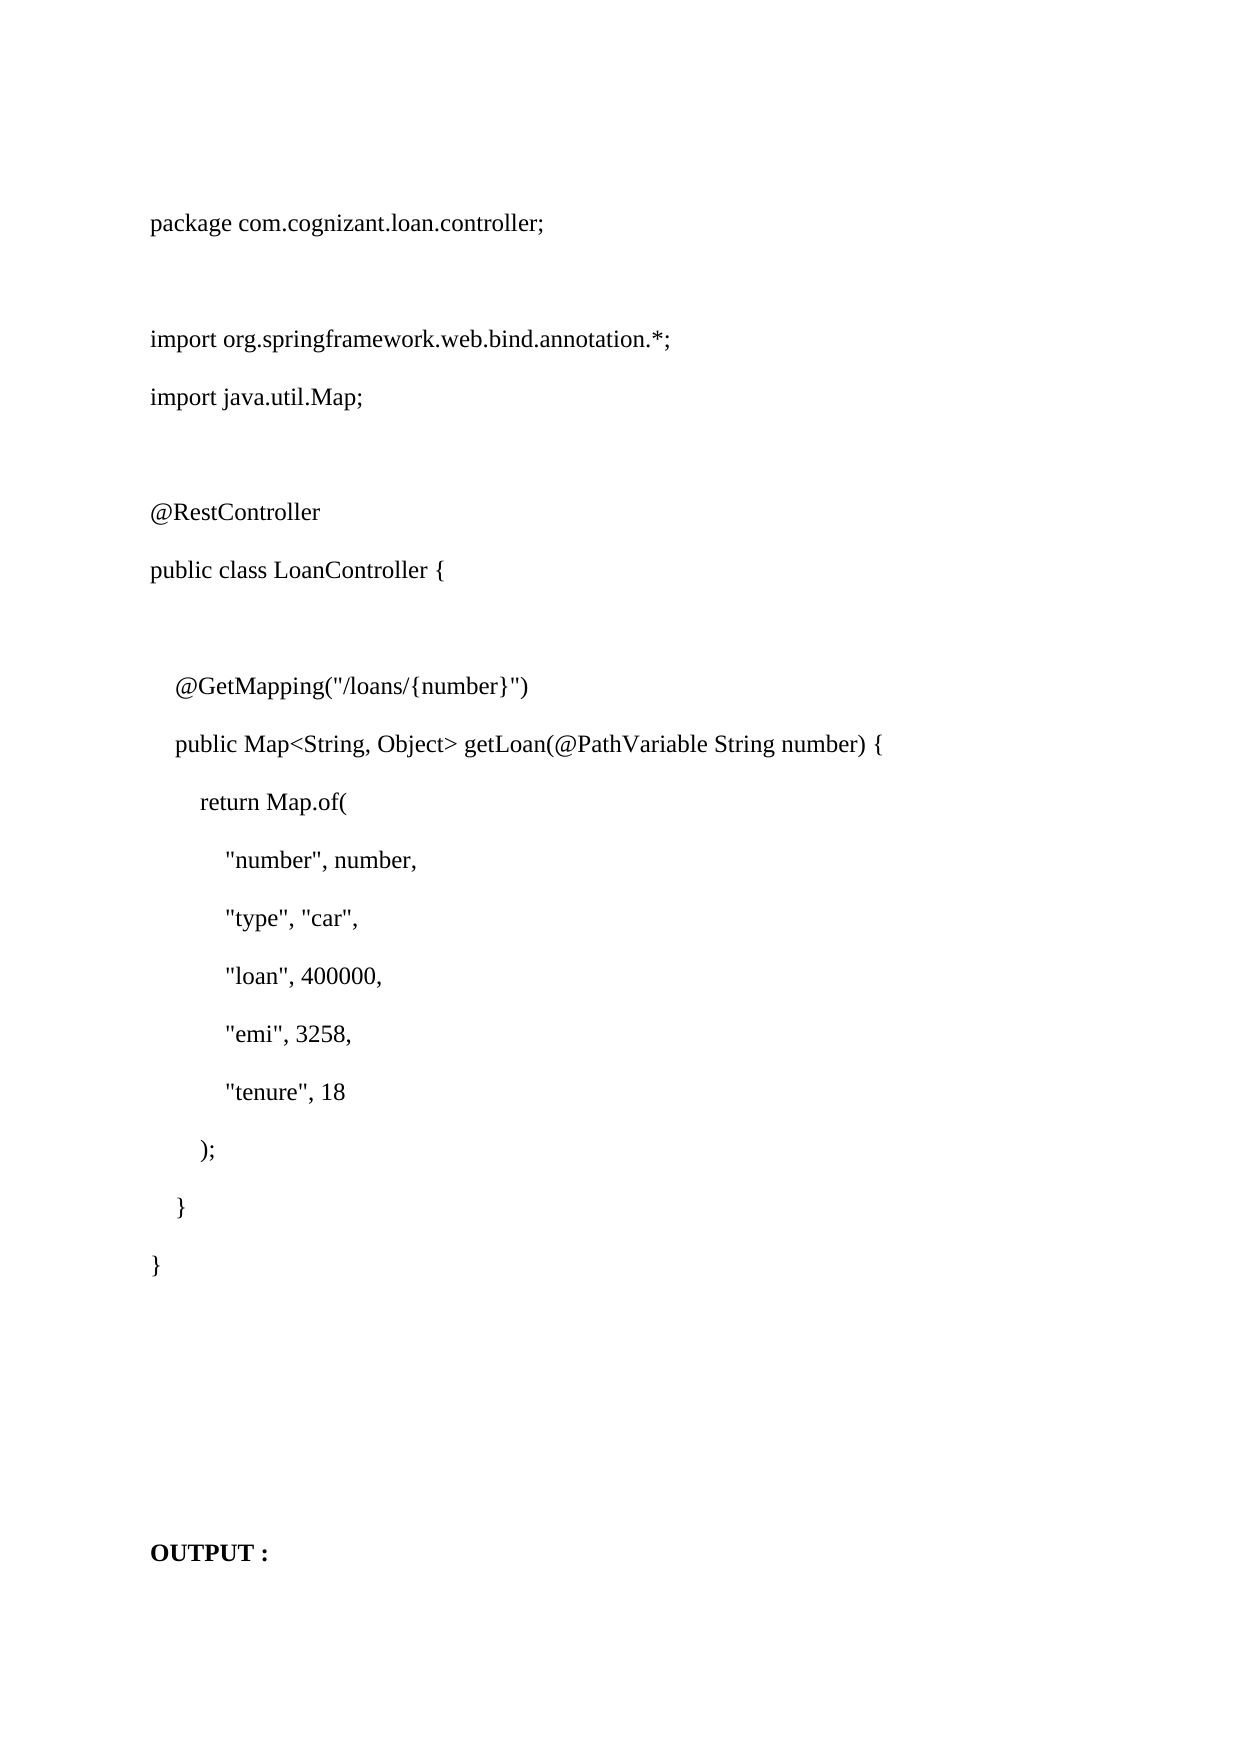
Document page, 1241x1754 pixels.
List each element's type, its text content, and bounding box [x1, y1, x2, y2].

text import java.util.Map; [150, 382, 1090, 410]
text } [150, 1192, 1090, 1221]
text OUTPUT : [150, 1538, 1090, 1567]
text "tenure", 18 [150, 1077, 1090, 1105]
text @RestController [150, 497, 1090, 526]
text package com.cognizant.loan.controller; [150, 208, 1090, 237]
text return Map.of( [150, 787, 1090, 816]
text "emi", 3258, [150, 1019, 1090, 1047]
text import org.springframework.web.bind.annotation.*; [150, 324, 1090, 352]
text @GetMapping("/loans/{number}") [150, 671, 1090, 700]
text "type", "car", [150, 903, 1090, 932]
text "number", number, [150, 845, 1090, 874]
text public class LoanController { [150, 555, 1090, 584]
text public Map<String, Object> getLoan(@PathVariable String number) { [150, 729, 1090, 758]
text "loan", 400000, [150, 961, 1090, 989]
text } [150, 1250, 1090, 1279]
text ); [150, 1134, 1090, 1163]
